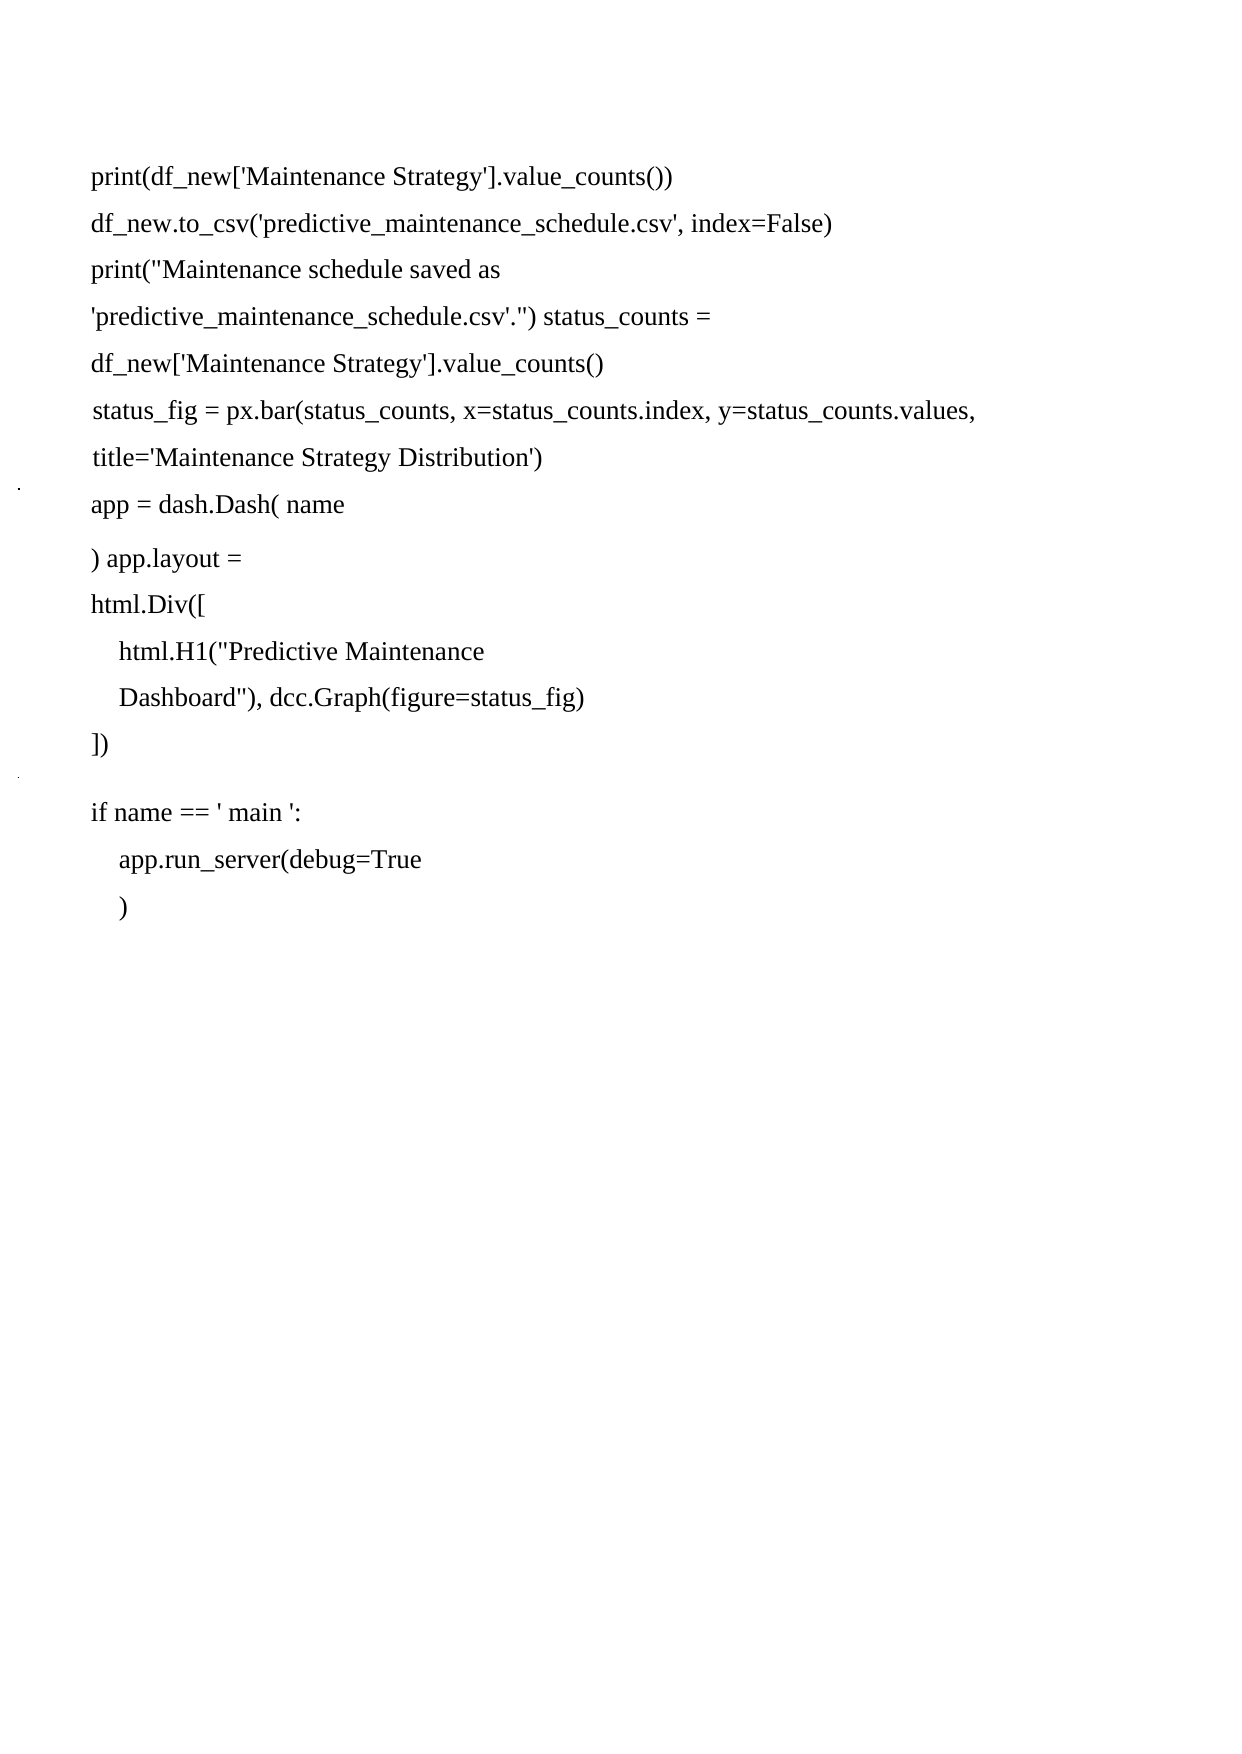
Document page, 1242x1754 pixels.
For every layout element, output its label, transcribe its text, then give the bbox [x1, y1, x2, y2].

text status_fig = px.bar(status_counts, x=status_counts.index, y=status_counts.values, title='Maintenance Strategy Distribution') [92, 394, 1171, 472]
text if name == ' main ': app.run_server(debug=True [91, 796, 533, 874]
text ) [119, 890, 1200, 921]
text app = dash.Dash( name [91, 488, 1200, 519]
text html.H1("Predictive Maintenance Dashboard"), dcc.Graph(figure=status_fig) [119, 635, 585, 712]
text ]) [91, 727, 1200, 758]
text print(df_new['Maintenance Strategy'].value_counts()) df_new.to_csv('predictive_maintenance_schedule.csv', index=False) print("Maintenance schedule saved as 'predictive_maintenance_schedule.csv'.") status_counts = df_new['Maintenance Strategy'].value_counts() [91, 160, 932, 378]
text ) app.layout = html.Div([ [91, 542, 305, 620]
